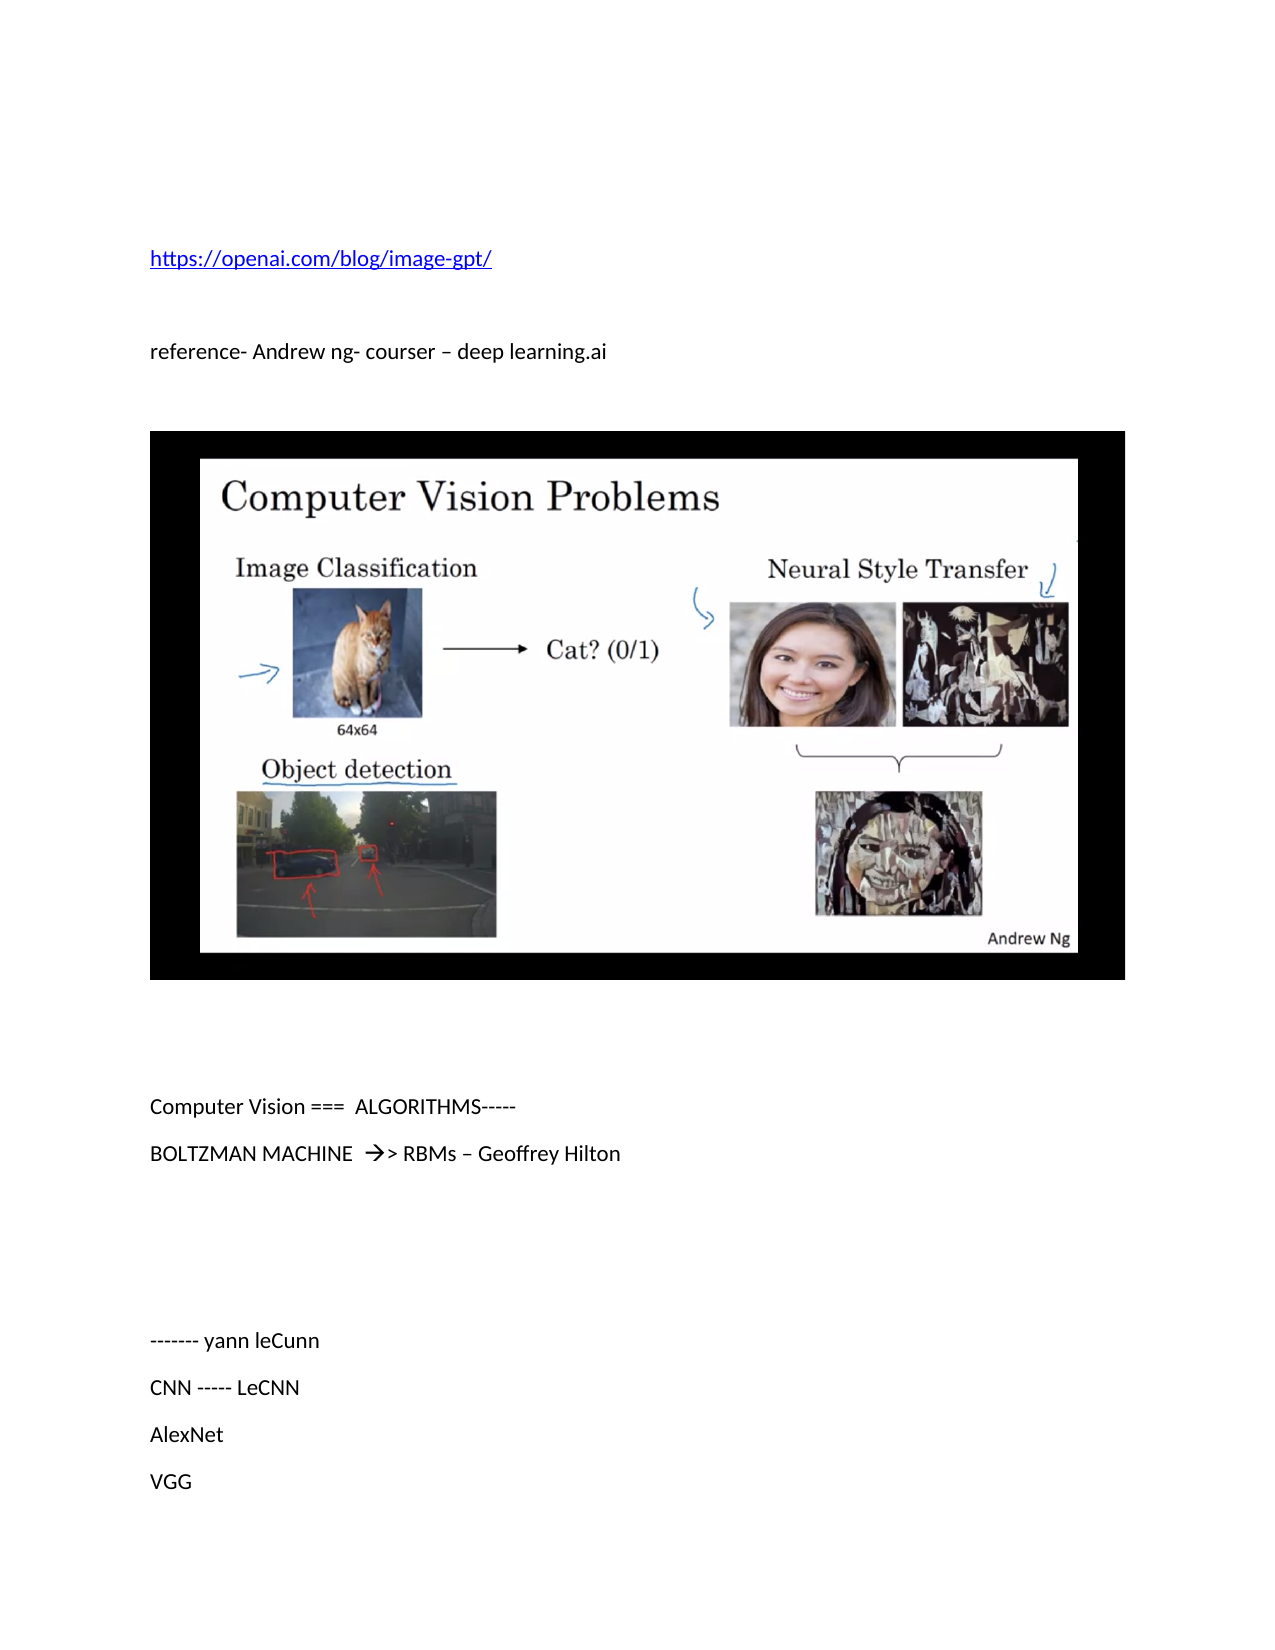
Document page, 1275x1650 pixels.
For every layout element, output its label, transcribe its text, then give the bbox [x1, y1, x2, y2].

text CNN ----- LeCNN [150, 1373, 1125, 1401]
text ------- yann leCunn [150, 1326, 1125, 1354]
text https://openai.com/blog/image-gpt/ [150, 244, 1125, 272]
text BOLTZMAN MACHINE > RBMs – Geoffrey Hilton [150, 1139, 1125, 1167]
picture [150, 431, 1125, 980]
text AlexNet [150, 1420, 1125, 1448]
text VGG [150, 1467, 1125, 1495]
text reference- Andrew ng- courser – deep learning.ai [150, 337, 1125, 366]
text Computer Vision === ALGORITHMS----- [150, 1092, 1125, 1120]
